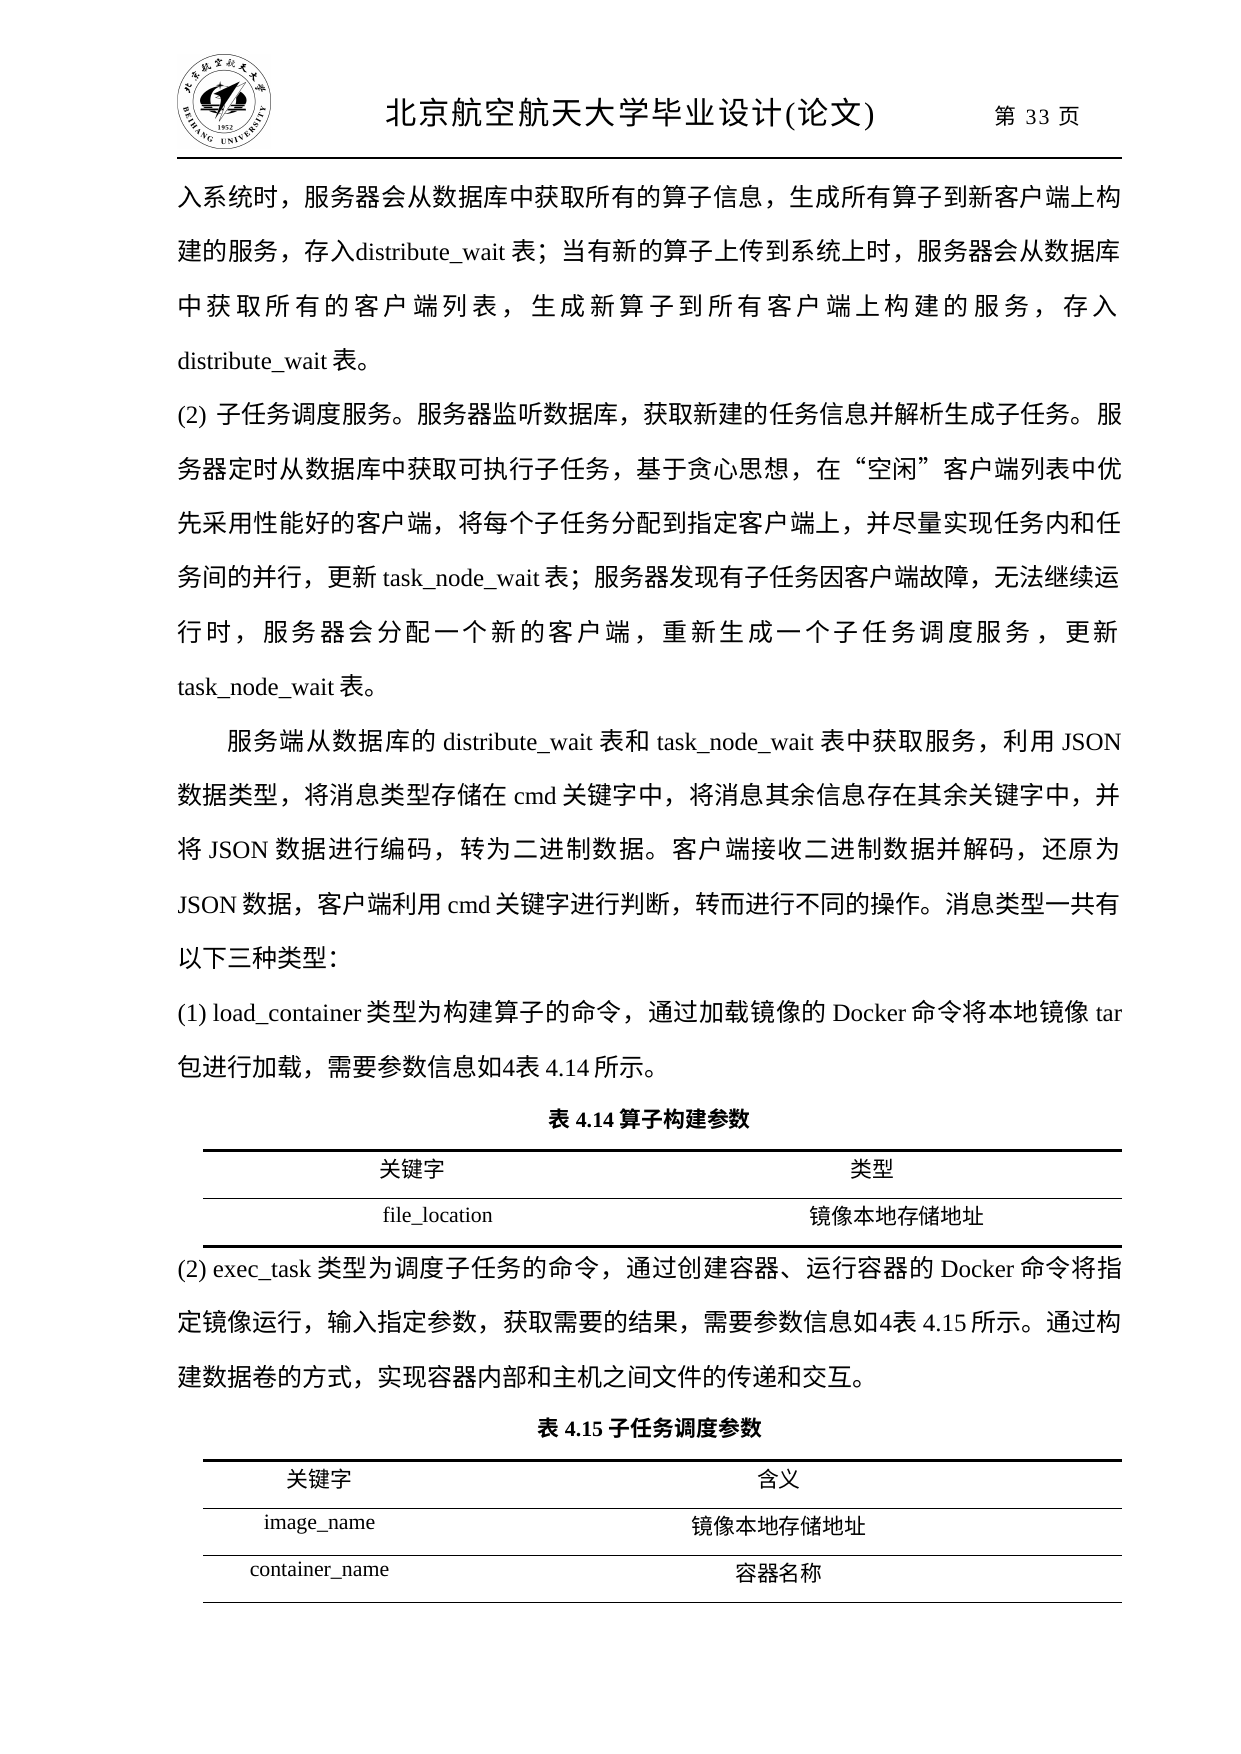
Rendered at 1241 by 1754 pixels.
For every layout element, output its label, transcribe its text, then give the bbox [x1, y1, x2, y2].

picture [177, 54, 271, 149]
table_cell 镜像本地存储地址 [622, 1199, 1122, 1245]
table_header 含义 [435, 1462, 1122, 1508]
list 子任务调度服务。服务器监听数据库，获取新建的任务信息并解析生成子任务。服务器定时从数据库中获取可执行子任务，基于贪心思想，在“空闲”客户端列表中优先采用性能好的客户端，将每个子任务分配到指定客户端上，并尽量实现任务内和任务间的并行，更新task_node_wait表；服务器发现有子任务因客户端故障，无法继续运行时，服务器会分配一个新的客户端，重新生成一个子任务调度服务，更新task_node_wait表。 [177, 395, 1122, 703]
table_cell container_name [203, 1556, 435, 1602]
table_cell file_location [203, 1199, 622, 1245]
table_cell 镜像本地存储地址 [435, 1509, 1122, 1555]
table_header 类型 [622, 1152, 1122, 1198]
table_header 关键字 [203, 1152, 622, 1198]
table_cell image_name [203, 1509, 435, 1555]
text 服务端从数据库的distribute_wait表和task_node_wait表中获取服务，利用JSON数据类型，将消息类型存储在cmd关键字中，将消息其余信息存在其余关键字中，并将JSON数据进行编码，转为二进制数据。客户端接收二进制数据并解码，还原为JSON数据，客户端利用cmd关键字进行判断，转而进行不同的操作。消息类型一共有以下三种类型： [177, 721, 1122, 975]
table_cell 容器名称 [435, 1556, 1122, 1602]
table_header 关键字 [203, 1462, 435, 1508]
